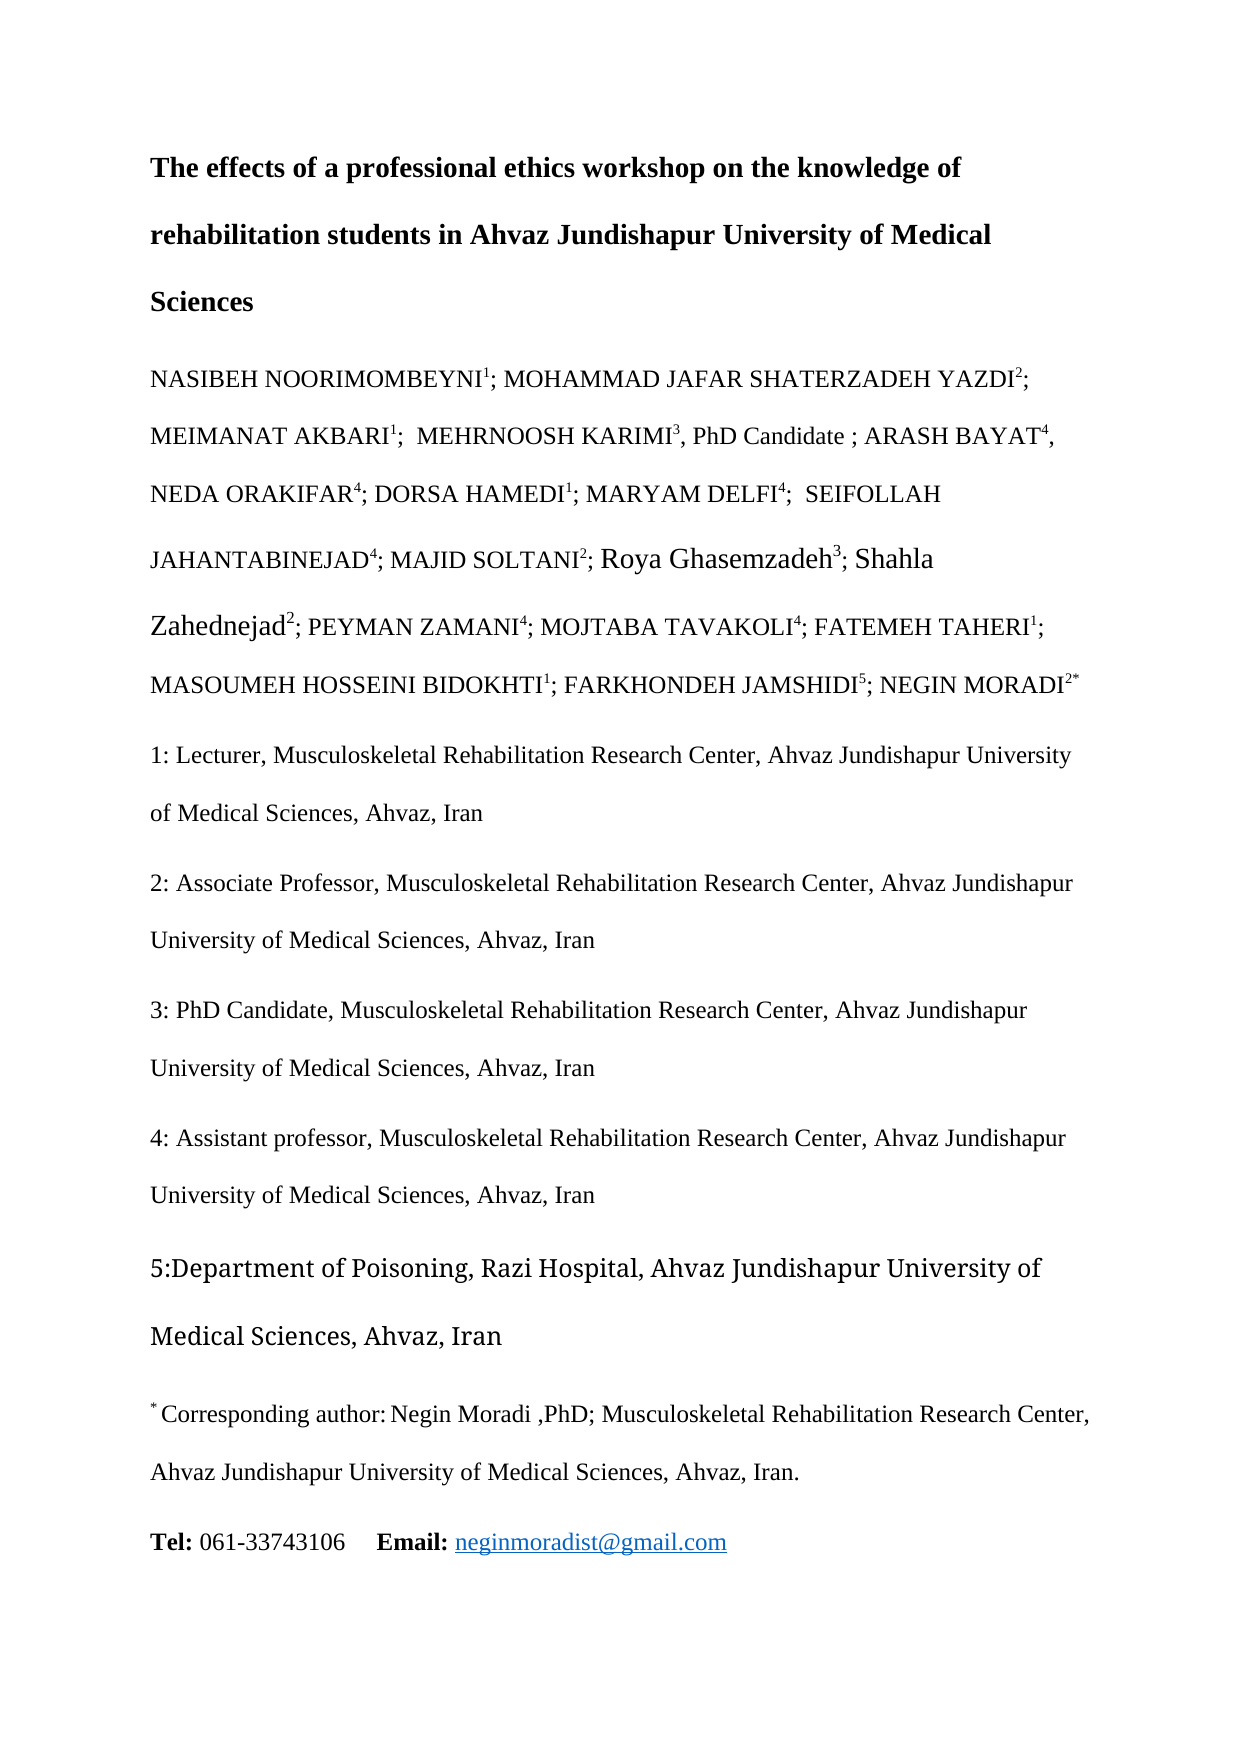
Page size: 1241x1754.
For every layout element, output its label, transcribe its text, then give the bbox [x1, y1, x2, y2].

text 5:Department of Poisoning, Razi Hospital, Ahvaz Jundishapur University of Medical Sciences, Ahvaz, Iran [150, 1250, 1090, 1353]
text Tel: 061-33743106 Email: neginmoradist@gmail.com [150, 1527, 1090, 1555]
text 2: Associate Professor, Musculoskeletal Rehabilitation Research Center, Ahvaz Jundishapur University of Medical Sciences, Ahvaz, Iran [150, 868, 1090, 954]
text 4: Assistant professor, Musculoskeletal Rehabilitation Research Center, Ahvaz Jundishapur University of Medical Sciences, Ahvaz, Iran [150, 1123, 1090, 1209]
text 3: PhD Candidate, Musculoskeletal Rehabilitation Research Center, Ahvaz Jundishapur University of Medical Sciences, Ahvaz, Iran [150, 995, 1090, 1082]
text 1: Lecturer, Musculoskeletal Rehabilitation Research Center, Ahvaz Jundishapur University of Medical Sciences, Ahvaz, Iran [150, 740, 1090, 827]
text * Corresponding author: Negin Moradi ,PhD; Musculoskeletal Rehabilitation Research Center, Ahvaz Jundishapur University of Medical Sciences, Ahvaz, Iran. [150, 1399, 1090, 1485]
text The effects of a professional ethics workshop on the knowledge of rehabilitation students in Ahvaz Jundishapur University of Medical Sciences [150, 150, 1090, 318]
text NASIBEH NOORIMOMBEYNI1; MOHAMMAD JAFAR SHATERZADEH YAZDI2; MEIMANAT AKBARI1; MEHRNOOSH KARIMI3, PhD Candidate ; ARASH BAYAT4, NEDA ORAKIFAR4; DORSA HAMEDI1; MARYAM DELFI4; SEIFOLLAH JAHANTABINEJAD4; MAJID SOLTANI2; Roya Ghasemzadeh3; Shahla Zahednejad2; PEYMAN ZAMANI4; MOJTABA TAVAKOLI4; FATEMEH TAHERI1; MASOUMEH HOSSEINI BIDOKHTI1; FARKHONDEH JAMSHIDI5; NEGIN MORADI2* [150, 364, 1090, 699]
